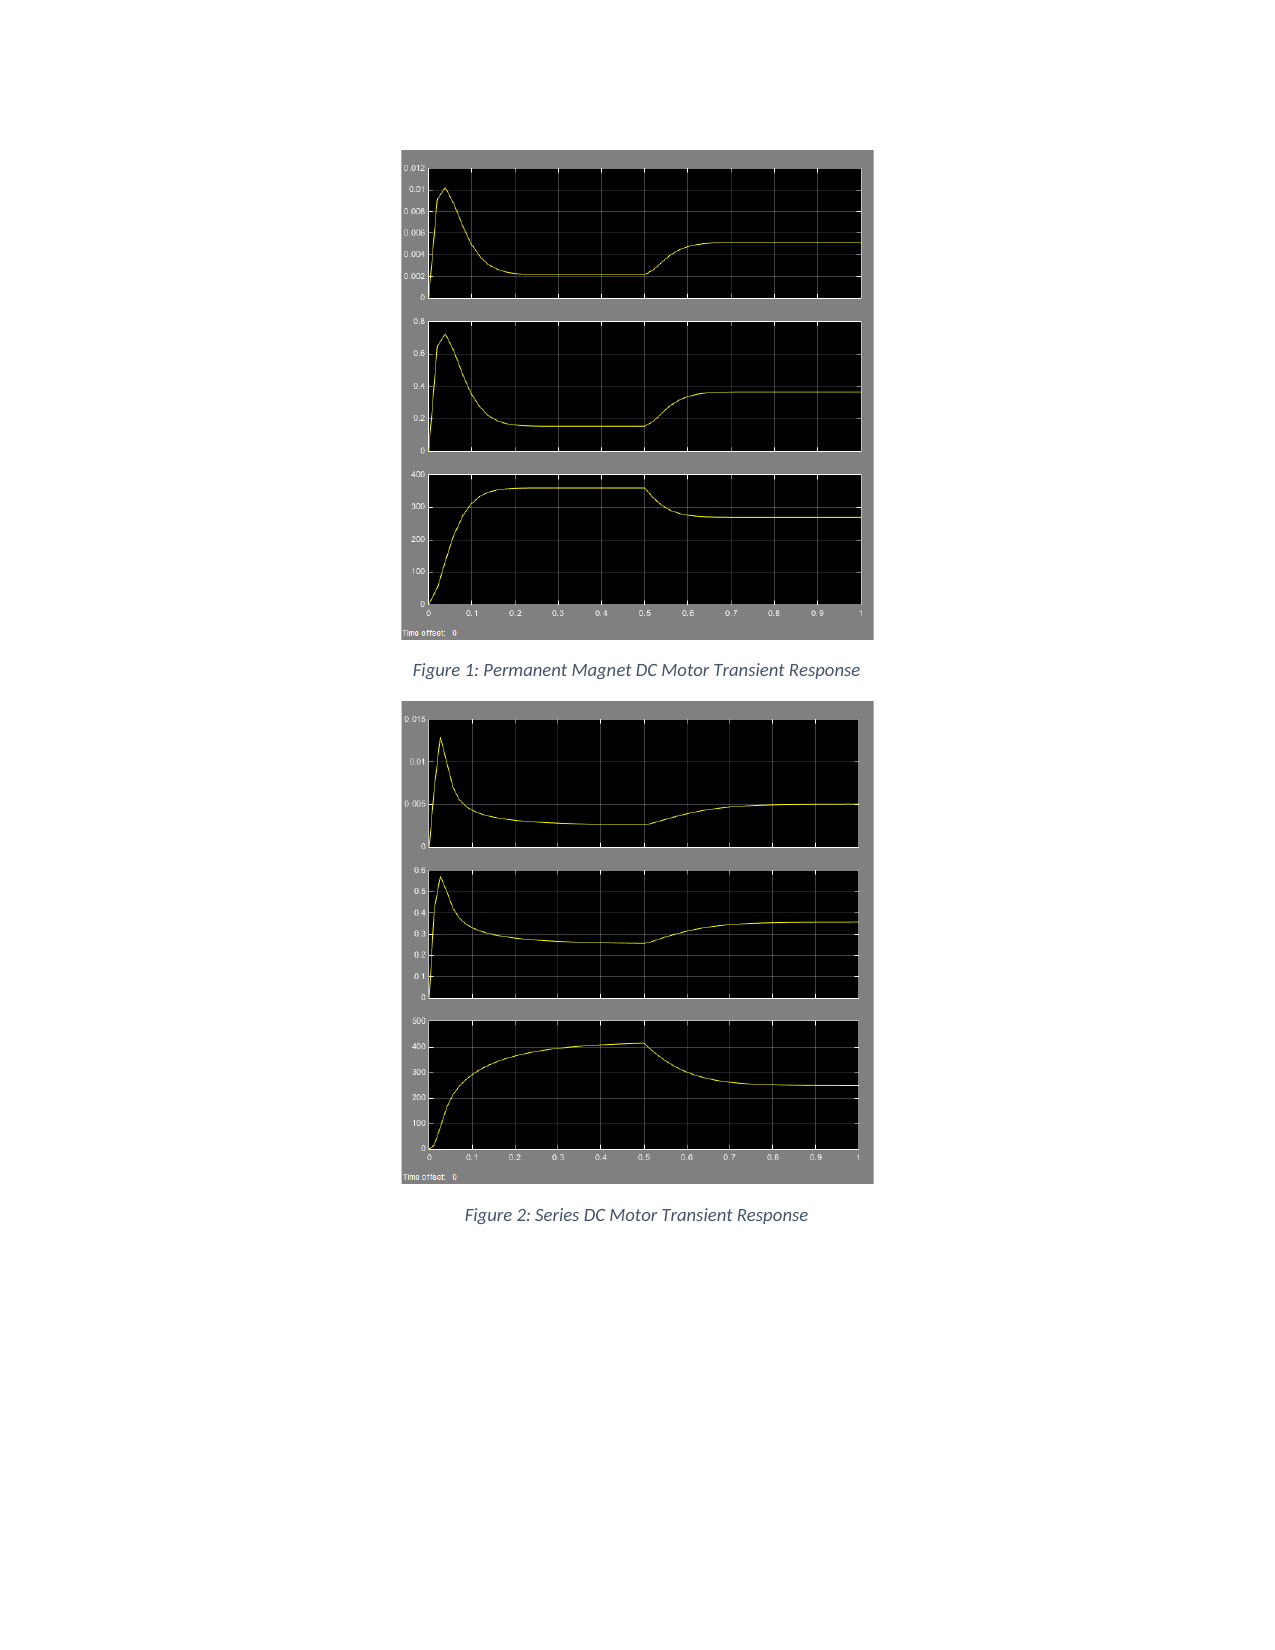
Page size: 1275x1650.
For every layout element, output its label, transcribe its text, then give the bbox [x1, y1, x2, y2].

picture [401, 701, 874, 1184]
picture [401, 150, 874, 640]
